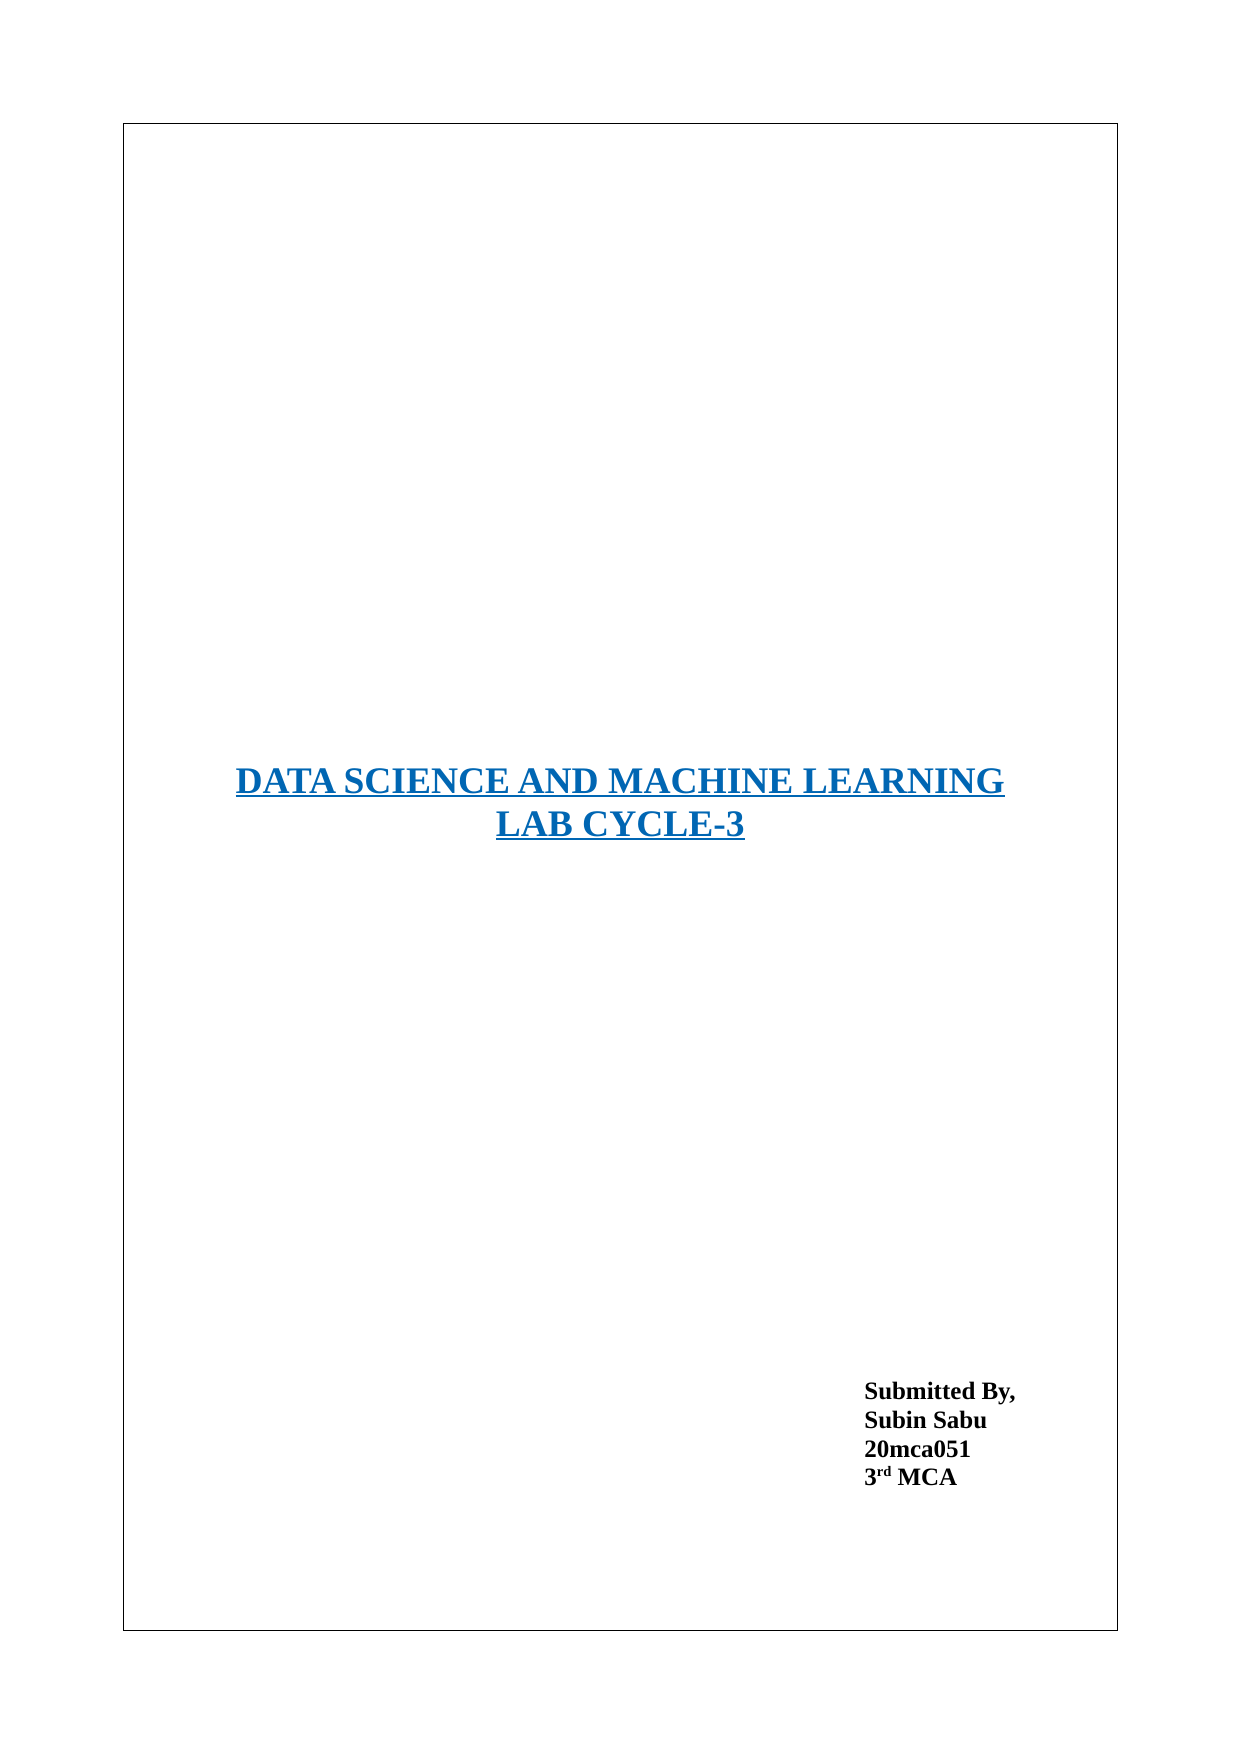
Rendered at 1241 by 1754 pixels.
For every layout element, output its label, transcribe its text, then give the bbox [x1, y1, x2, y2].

text Submitted By, [126, 1376, 1115, 1405]
text DATA SCIENCE AND MACHINE LEARNING [126, 758, 1115, 801]
text Subin Sabu [126, 1405, 1115, 1434]
text 3rd MCA [126, 1462, 1115, 1491]
text 20mca051 [126, 1434, 1115, 1462]
text LAB CYCLE-3 [126, 801, 1115, 844]
